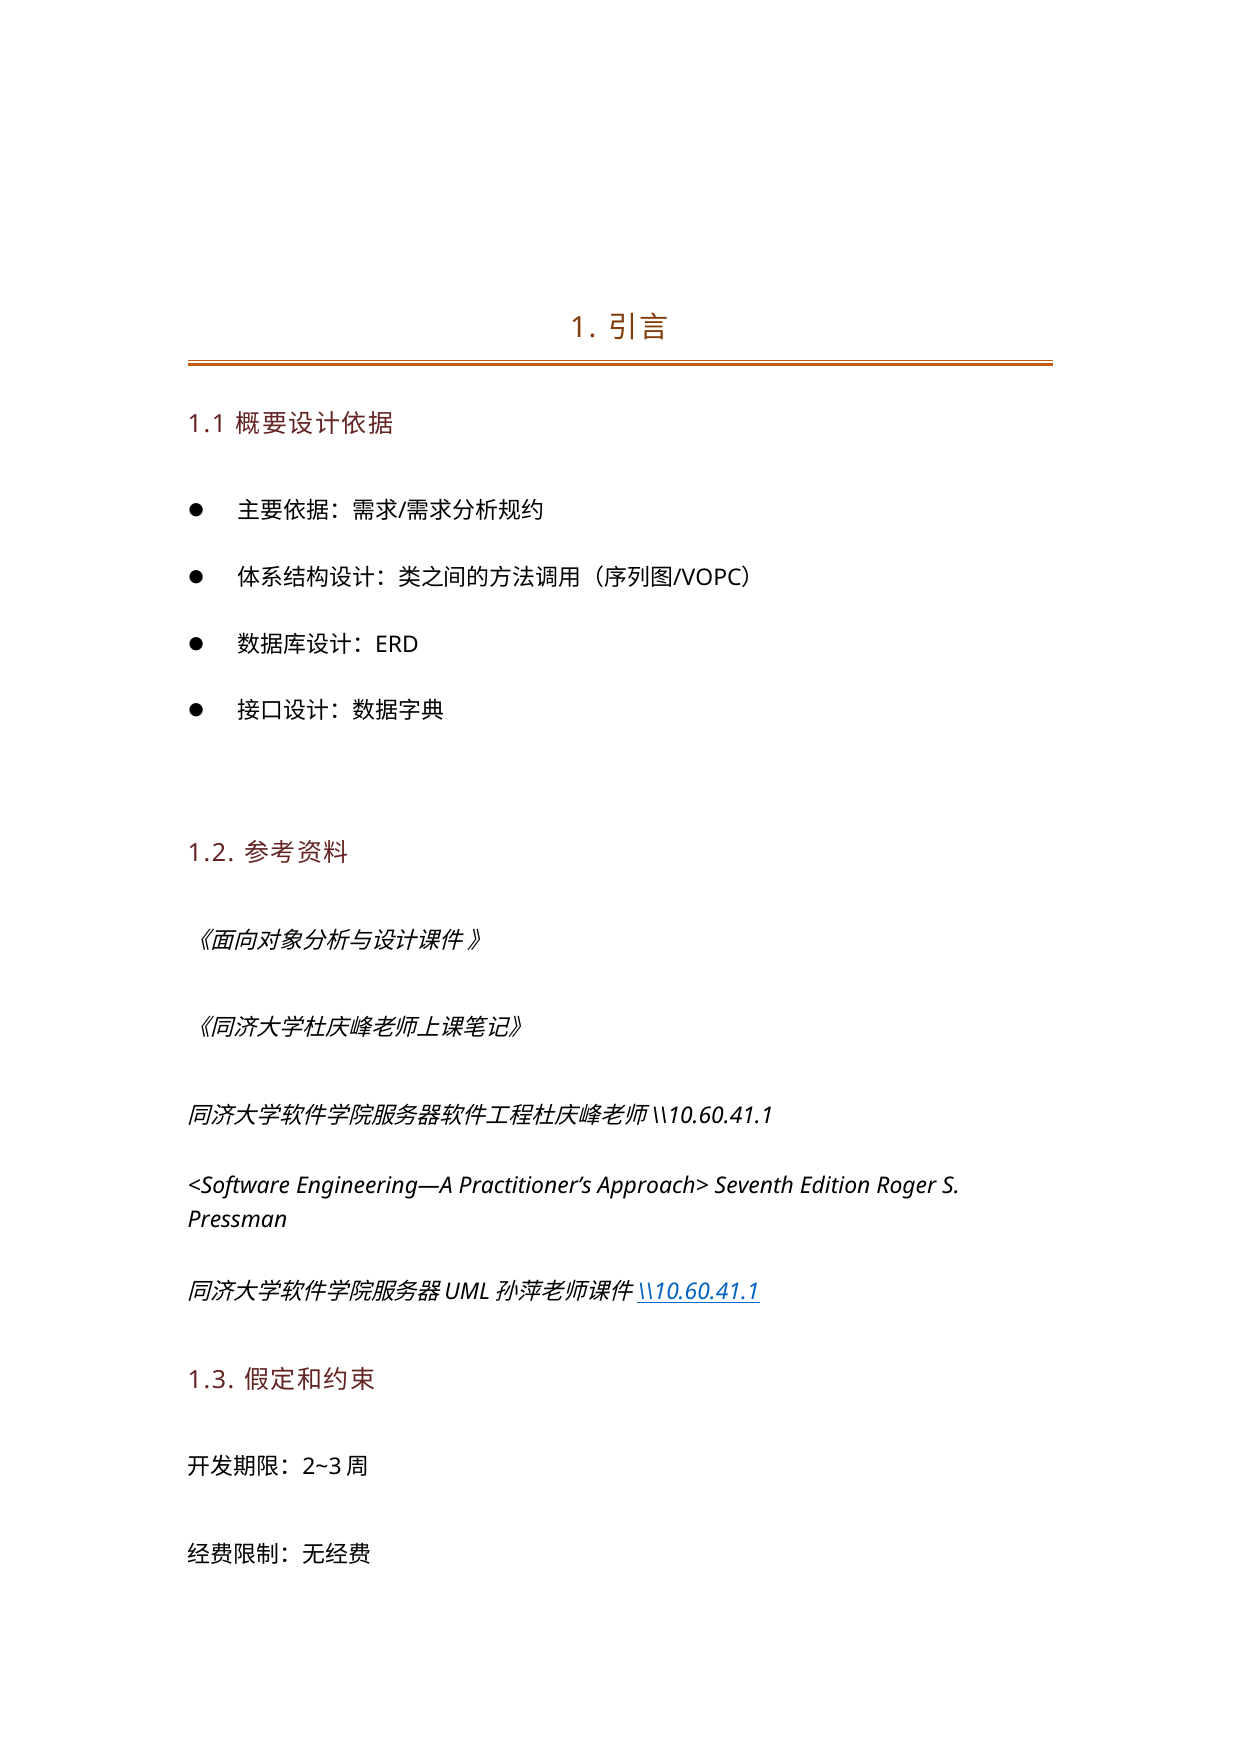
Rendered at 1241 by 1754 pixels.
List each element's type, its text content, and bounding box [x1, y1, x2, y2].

text 1.2. 参考资料 [187, 818, 1053, 883]
list 主要依据：需求/需求分析规约 [187, 476, 1053, 541]
text <Software Engineering—A Practitioner’s Approach> Seventh Edition Roger S. Pressman [187, 1168, 1053, 1235]
text 1.3. 假定和约束 [187, 1345, 1053, 1410]
list 体系结构设计：类之间的方法调用（序列图/VOPC） [187, 543, 1053, 608]
list 数据库设计：ERD [187, 610, 1053, 675]
list 接口设计：数据字典 [187, 676, 1053, 741]
text 《面向对象分析与设计课件 》 [187, 906, 1053, 971]
text 1.1 概要设计依据 [187, 389, 1053, 454]
text 同济大学软件学院服务器软件工程杜庆峰老师 \\10.60.41.1 [187, 1081, 1053, 1146]
subtitle 1. 引言 [187, 293, 1053, 366]
text 开发期限：2~3周 [187, 1432, 1053, 1497]
text 《同济大学杜庆峰老师上课笔记》 [187, 993, 1053, 1058]
text 同济大学软件学院服务器UML孙萍老师课件 \\10.60.41.1 [187, 1257, 1053, 1322]
text 经费限制：无经费 [187, 1520, 1053, 1585]
